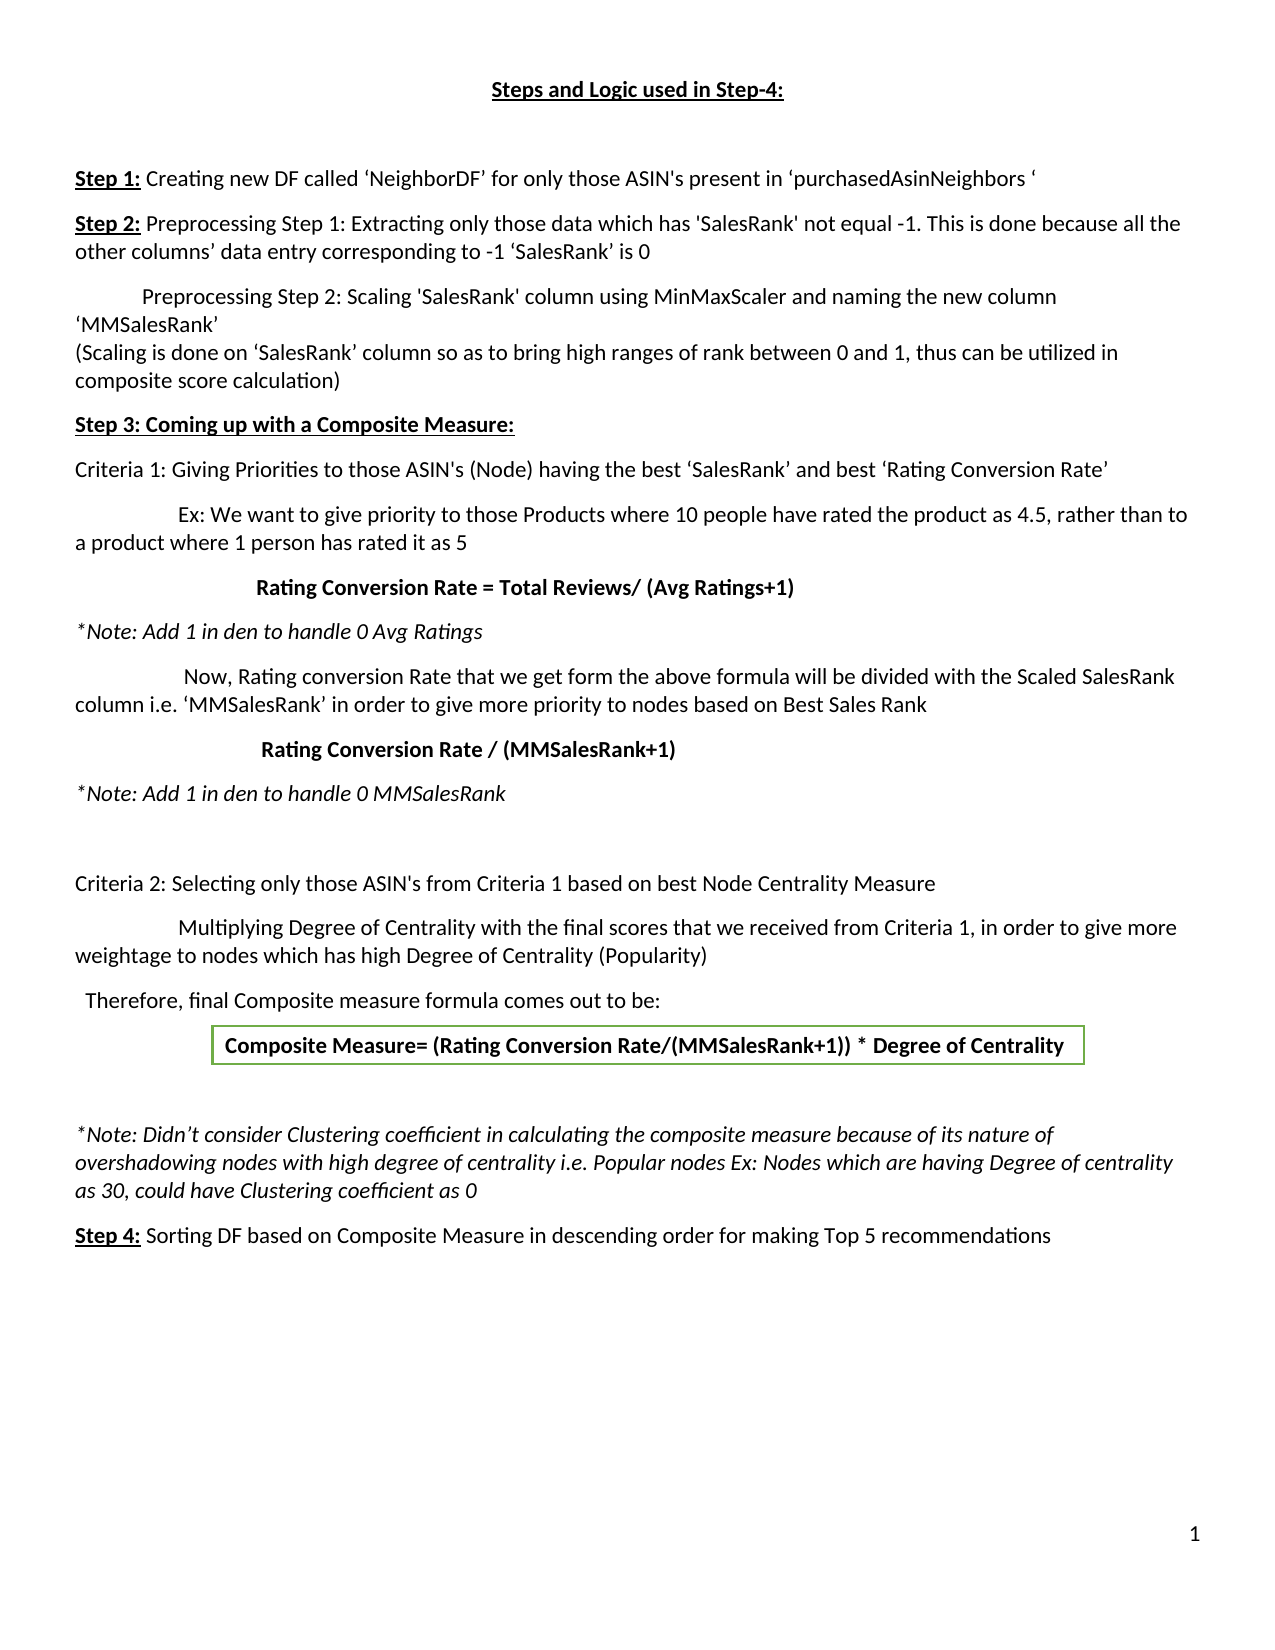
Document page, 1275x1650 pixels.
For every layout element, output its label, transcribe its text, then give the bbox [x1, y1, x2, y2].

text Step 2: Preprocessing Step 1: Extracting only those data which has 'SalesRank' not equal -1. This is done because all the other columns’ data entry corresponding to -1 ‘SalesRank’ is 0 [75, 209, 1200, 265]
text Step 4: Sorting DF based on Composite Measure in descending order for making Top 5 recommendations [75, 1221, 1200, 1249]
text Criteria 1: Giving Priorities to those ASIN's (Node) having the best ‘SalesRank’ and best ‘Rating Conversion Rate’ [75, 455, 1200, 483]
text *Note: Add 1 in den to handle 0 Avg Ratings [75, 617, 1200, 645]
text *Note: Add 1 in den to handle 0 MMSalesRank [75, 779, 1200, 807]
text Rating Conversion Rate / (MMSalesRank+1) [75, 735, 1200, 763]
text Composite Measure= (Rating Conversion Rate/(MMSalesRank+1)) * Degree of Centrality [75, 1031, 1200, 1059]
text Now, Rating conversion Rate that we get form the above formula will be divided with the Scaled SalesRank column i.e. ‘MMSalesRank’ in order to give more priority to nodes based on Best Sales Rank [75, 662, 1200, 718]
text *Note: Didn’t consider Clustering coefficient in calculating the composite measure because of its nature of overshadowing nodes with high degree of centrality i.e. Popular nodes Ex: Nodes which are having Degree of centrality as 30, could have Clustering coefficient as 0 [75, 1120, 1200, 1204]
text Multiplying Degree of Centrality with the final scores that we received from Criteria 1, in order to give more weightage to nodes which has high Degree of Centrality (Popularity) [75, 913, 1200, 969]
text Steps and Logic used in Step-4: [75, 75, 1200, 103]
text Rating Conversion Rate = Total Reviews/ (Avg Ratings+1) [75, 573, 1200, 601]
text Criteria 2: Selecting only those ASIN's from Criteria 1 based on best Node Centrality Measure [75, 869, 1200, 897]
text Step 1: Creating new DF called ‘NeighborDF’ for only those ASIN's present in ‘purchasedAsinNeighbors ‘ [75, 164, 1200, 192]
text Step 3: Coming up with a Composite Measure: [75, 411, 1200, 438]
text Therefore, final Composite measure formula comes out to be: [75, 986, 1200, 1014]
text Ex: We want to give priority to those Products where 10 people have rated the product as 4.5, rather than to a product where 1 person has rated it as 5 [75, 500, 1200, 556]
text Preprocessing Step 2: Scaling 'SalesRank' column using MinMaxScaler and naming the new column ‘MMSalesRank’ (Scaling is done on ‘SalesRank’ column so as to bring high ranges of rank between 0 and 1, thus can be utilized in composite score calculation) [75, 282, 1200, 394]
